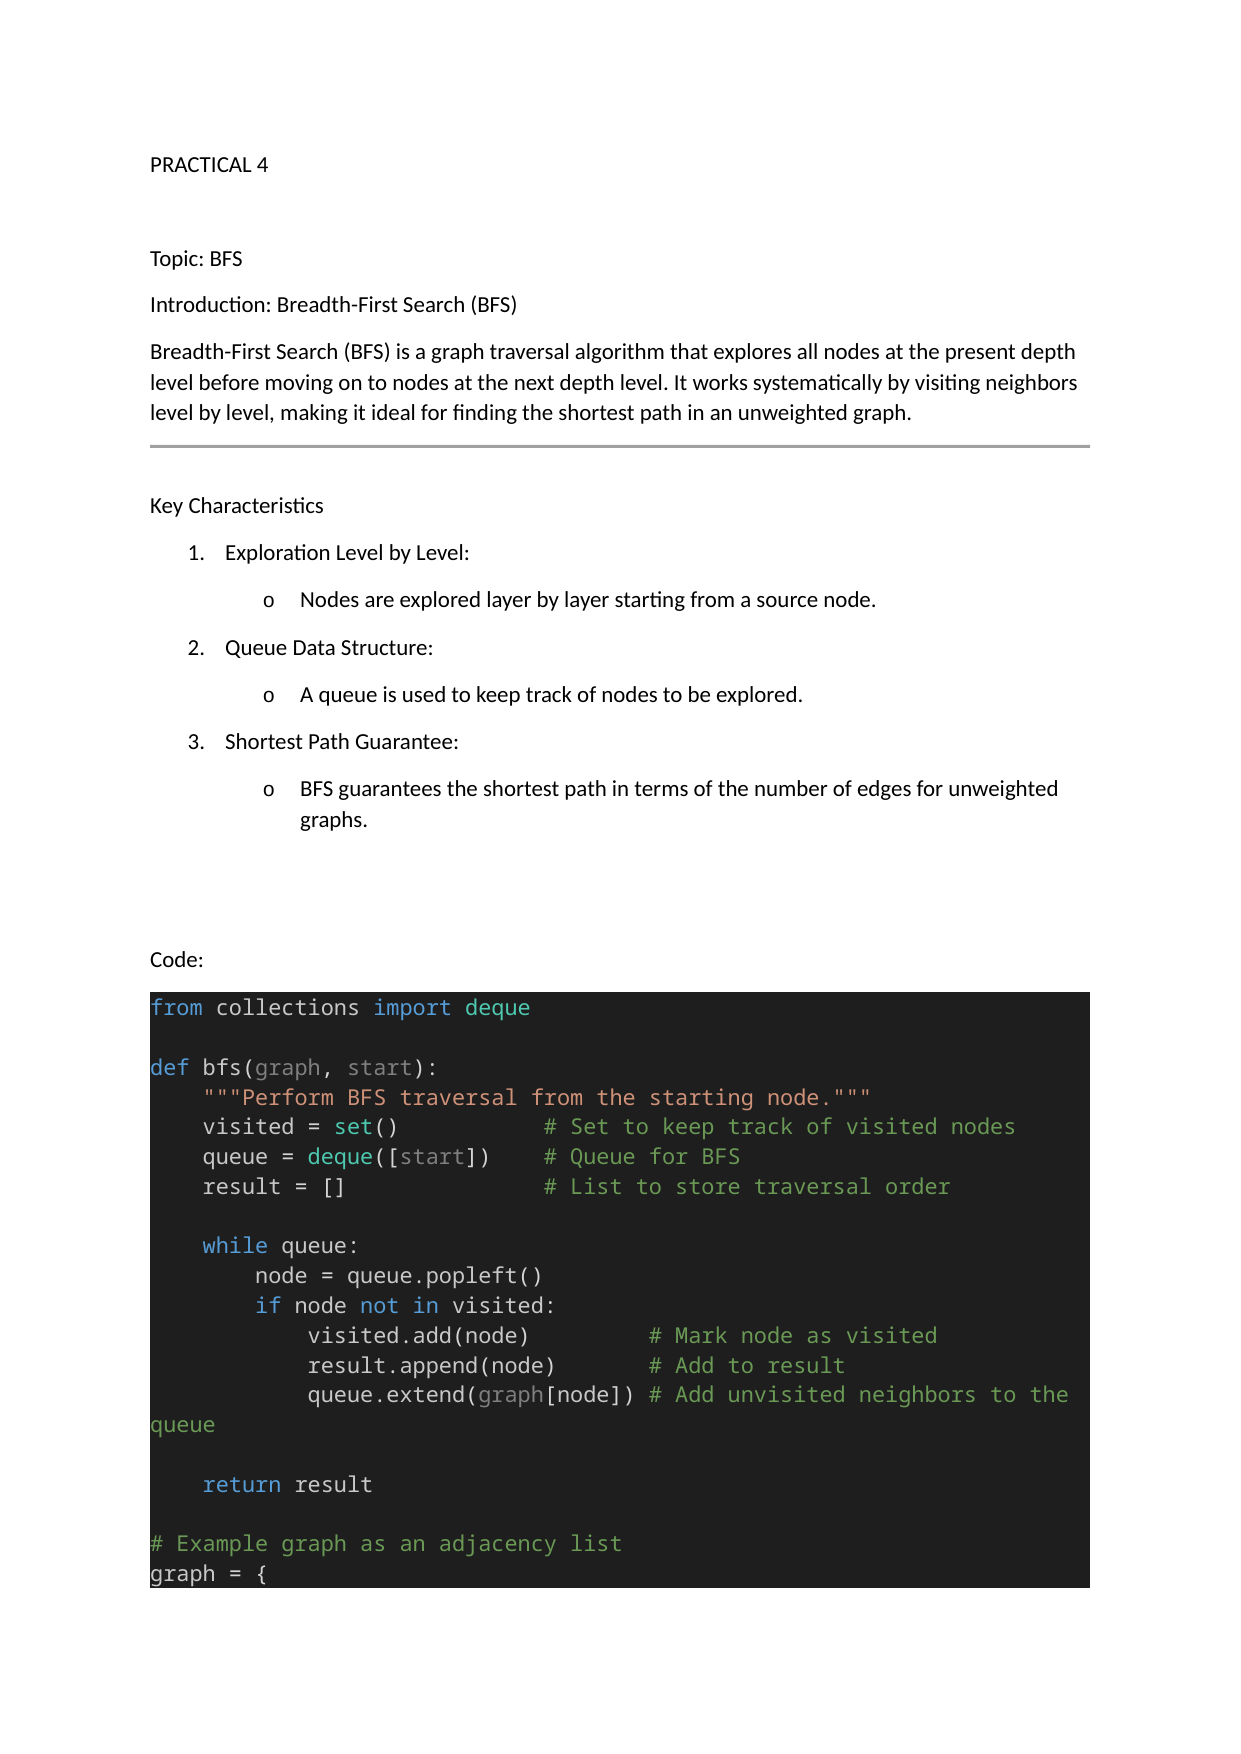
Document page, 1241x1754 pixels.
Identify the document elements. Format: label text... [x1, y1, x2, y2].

text while queue: [150, 1231, 1090, 1260]
text Topic: BFS [150, 244, 1090, 272]
list Nodes are explored layer by layer starting from a source node. [262, 585, 1090, 614]
list A queue is used to keep track of nodes to be explored. [262, 680, 1090, 708]
text node = queue.popleft() [150, 1260, 1090, 1290]
list Queue Data Structure: [187, 633, 1090, 661]
text result.append(node) # Add to result [150, 1350, 1090, 1379]
list Exploration Level by Level: [187, 538, 1090, 567]
text visited = set() # Set to keep track of visited nodes [150, 1111, 1090, 1141]
text Introduction: Breadth-First Search (BFS) [150, 291, 1090, 319]
list Shortest Path Guarantee: [187, 727, 1090, 755]
text from collections import deque [150, 992, 1090, 1022]
text Key Characteristics [150, 492, 1090, 520]
text def bfs(graph, start): [150, 1052, 1090, 1082]
text graph = { [150, 1558, 1090, 1588]
text queue.extend(graph[node]) # Add unvisited neighbors to the queue [150, 1379, 1090, 1439]
text visited.add(node) # Mark node as visited [150, 1320, 1090, 1350]
list BFS guarantees the shortest path in terms of the number of edges for unweighted graphs. [262, 774, 1090, 833]
text result = [] # List to store traversal order [150, 1171, 1090, 1201]
text Breadth-First Search (BFS) is a graph traversal algorithm that explores all nodes at the present depth level before moving on to nodes at the next depth level. It works systematically by visiting neighbors level by level, making it ideal for finding the shortest path in an unweighted graph. [150, 337, 1090, 426]
text if node not in visited: [150, 1290, 1090, 1320]
text return result [150, 1469, 1090, 1499]
text Code: [150, 945, 1090, 973]
text # Example graph as an adjacency list [150, 1528, 1090, 1558]
text queue = deque([start]) # Queue for BFS [150, 1141, 1090, 1171]
text PRACTICAL 4 [150, 150, 1090, 178]
text """Perform BFS traversal from the starting node.""" [150, 1082, 1090, 1111]
